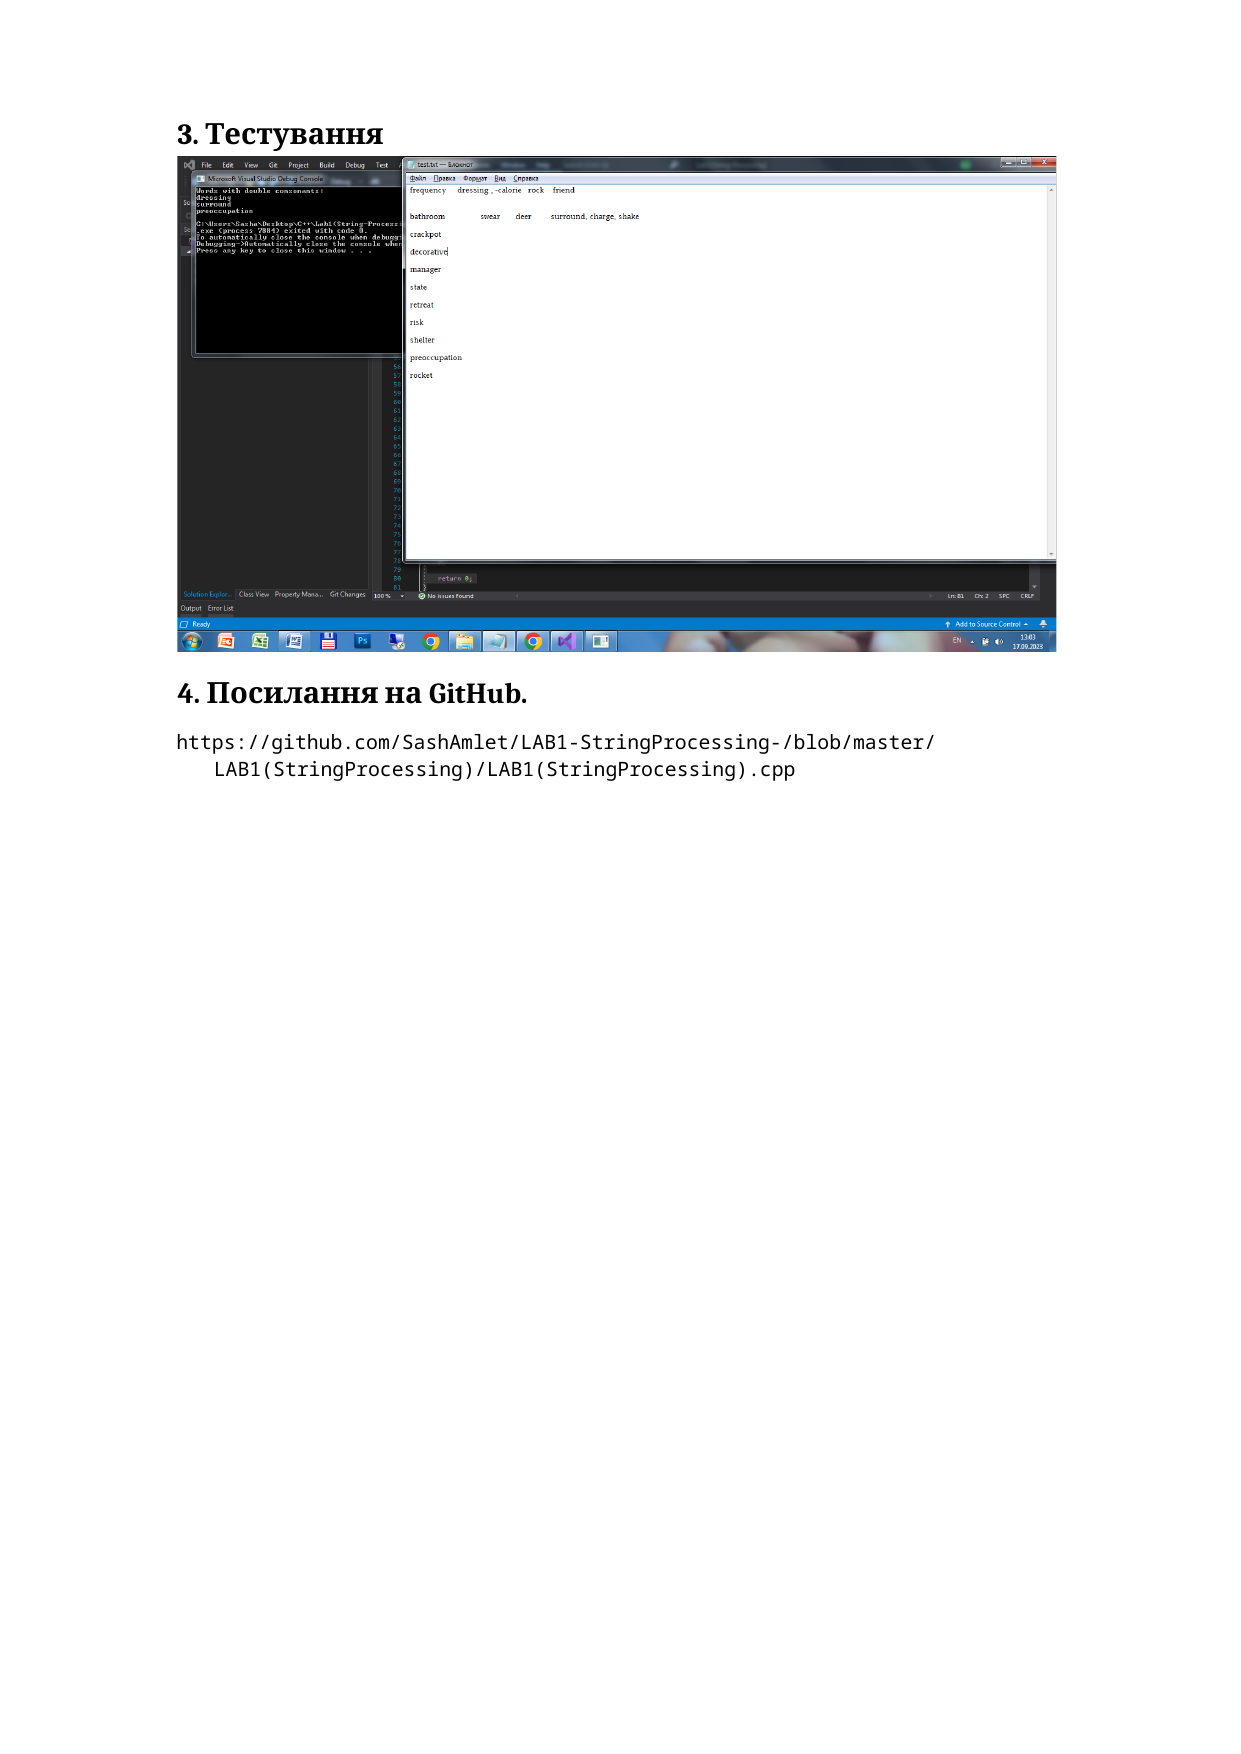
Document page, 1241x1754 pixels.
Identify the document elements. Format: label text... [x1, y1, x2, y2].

subtitle 4. Посилання на GitHub. [177, 677, 1152, 711]
picture [177, 156, 1057, 652]
text https://github.com/SashAmlet/LAB1-StringProcessing-/blob/master/LAB1(StringProcessing)/LAB1(StringProcessing).cpp [176, 728, 1152, 782]
